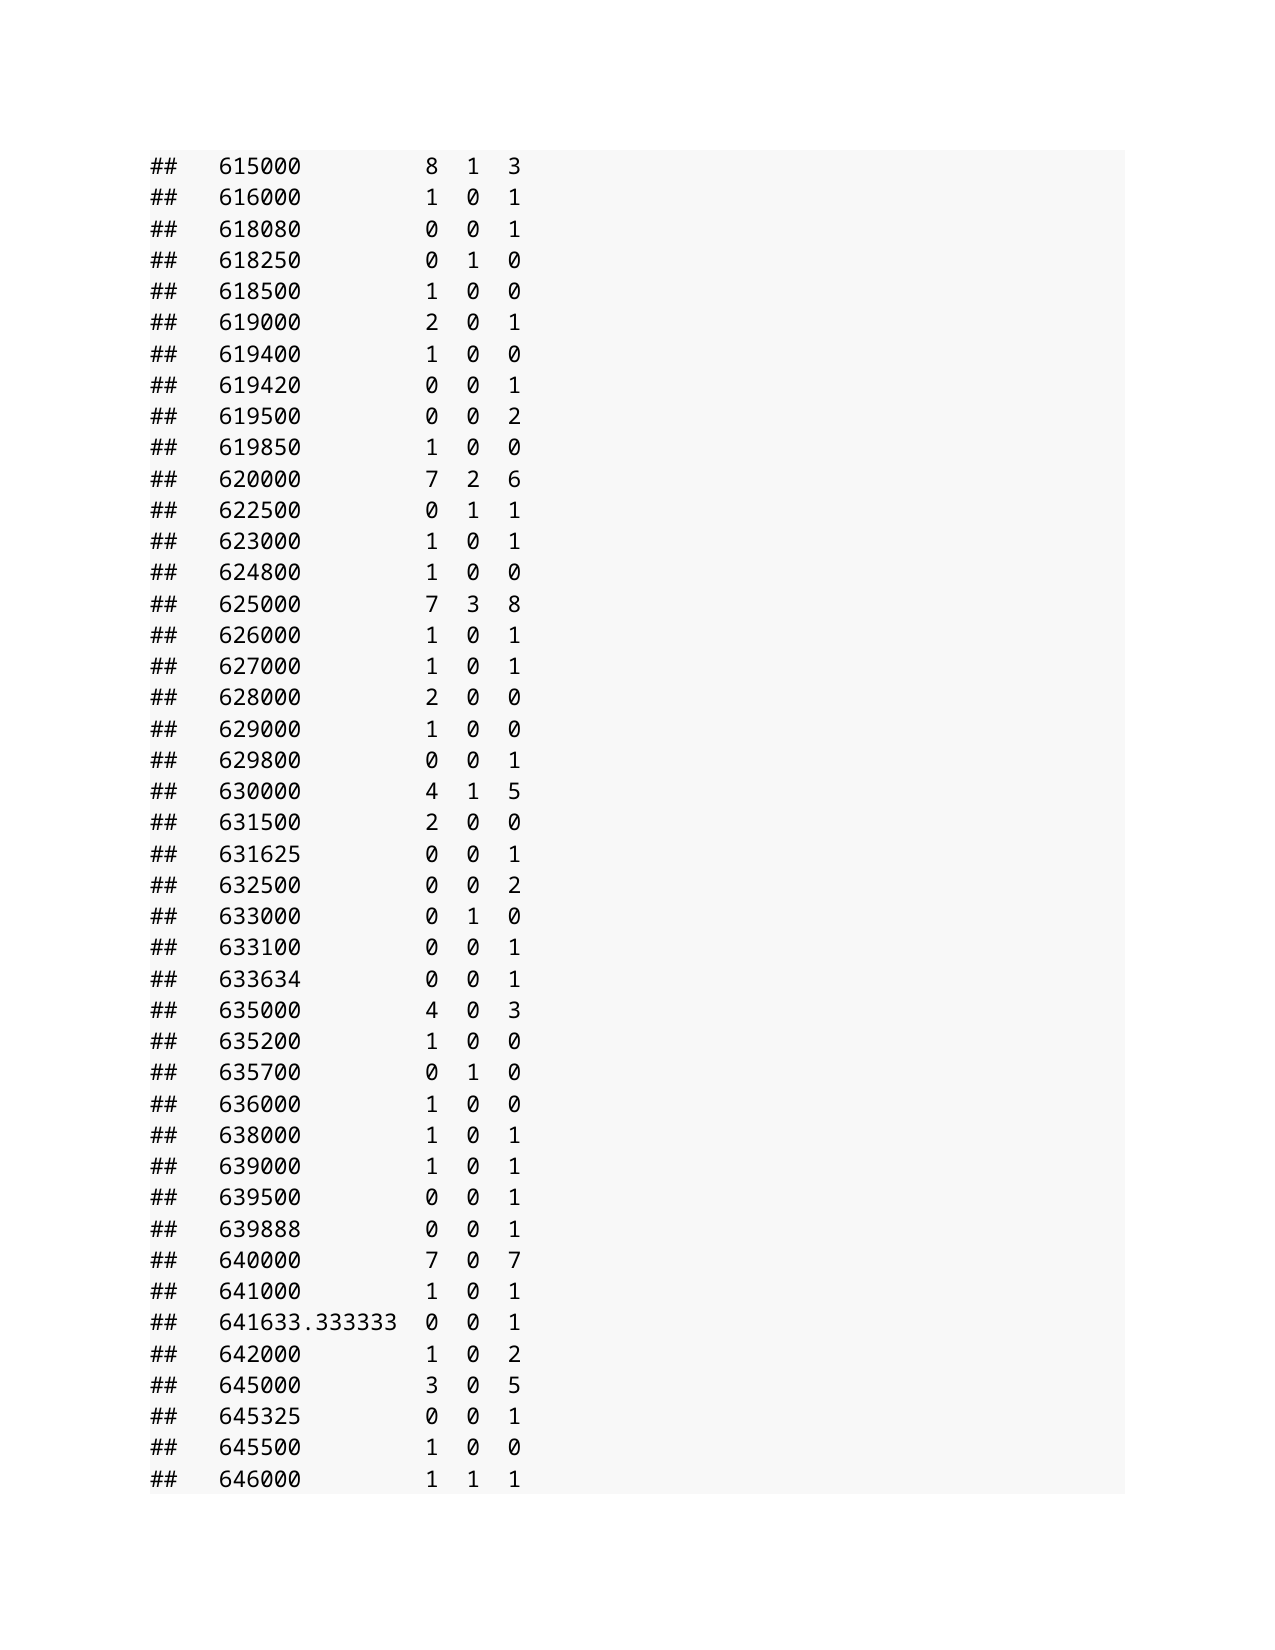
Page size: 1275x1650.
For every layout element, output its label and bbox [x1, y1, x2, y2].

text [150, 150, 1125, 1494]
